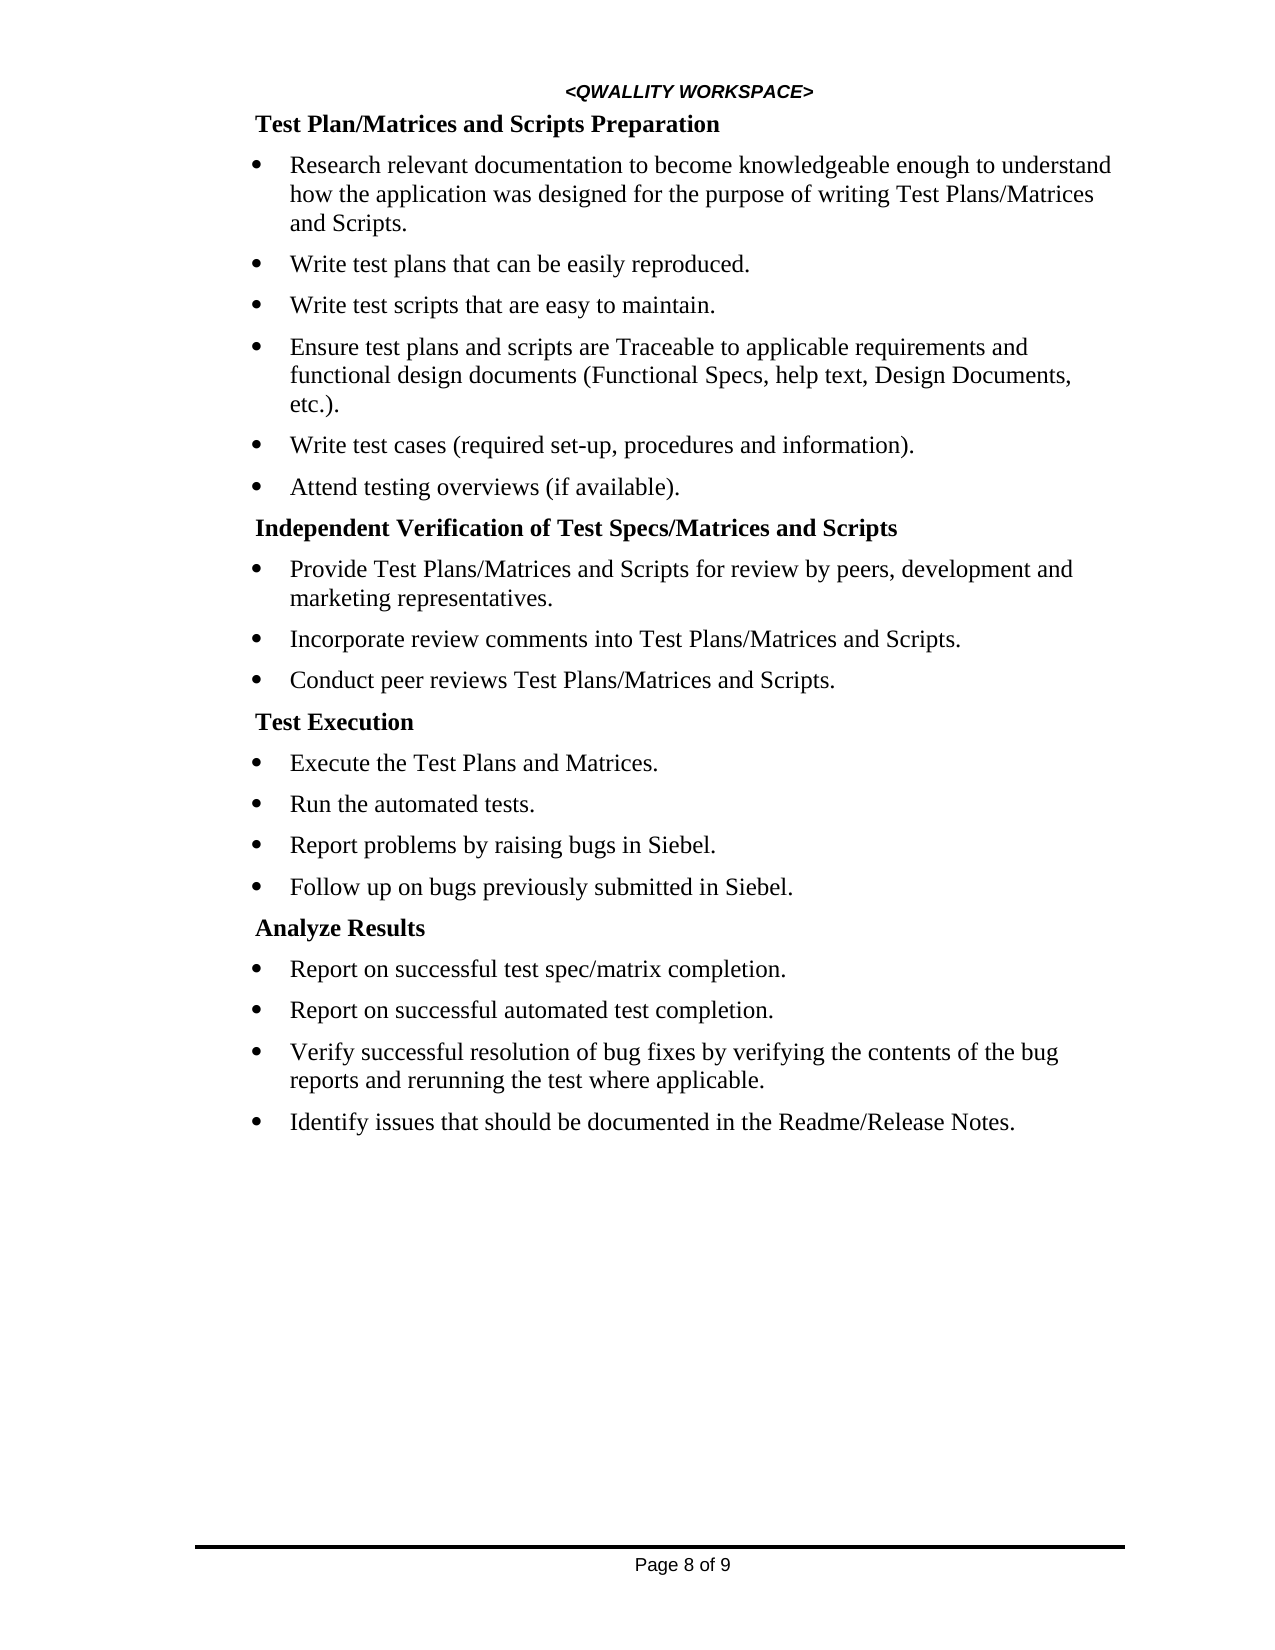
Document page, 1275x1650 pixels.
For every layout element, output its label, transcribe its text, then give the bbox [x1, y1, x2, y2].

list Execute the Test Plans and Matrices. [252, 748, 1125, 777]
list Write test cases (required set-up, procedures and information). [252, 430, 1125, 459]
list Report on successful automated test completion. [252, 995, 1125, 1024]
text Test Plan/Matrices and Scripts Preparation [255, 109, 1125, 138]
list Follow up on bugs previously submitted in Siebel. [252, 872, 1125, 900]
list Ensure test plans and scripts are Traceable to applicable requirements and functional design documents (Functional Specs, help text, Design Documents, etc.). [252, 332, 1125, 418]
list Identify issues that should be documented in the Readme/Release Notes. [252, 1107, 1125, 1135]
list Provide Test Plans/Matrices and Scripts for review by peers, development and marketing representatives. [252, 554, 1125, 612]
list Conduct peer reviews Test Plans/Matrices and Scripts. [252, 665, 1125, 694]
list Research relevant documentation to become knowledgeable enough to understand how the application was designed for the purpose of writing Test Plans/Matrices and Scripts. [252, 150, 1125, 237]
list Verify successful resolution of bug fixes by verifying the contents of the bug reports and rerunning the test where applicable. [252, 1037, 1125, 1094]
list Incorporate review comments into Test Plans/Matrices and Scripts. [252, 624, 1125, 653]
list Write test scripts that are easy to maintain. [252, 290, 1125, 319]
text Test Execution [255, 707, 1125, 735]
text Analyze Results [255, 913, 1125, 942]
list Report problems by raising bugs in Siebel. [252, 830, 1125, 859]
text Independent Verification of Test Specs/Matrices and Scripts [255, 513, 1125, 542]
list Write test plans that can be easily reproduced. [252, 249, 1125, 278]
list Attend testing overviews (if available). [252, 472, 1125, 500]
list Report on successful test spec/matrix completion. [252, 954, 1125, 983]
list Run the automated tests. [252, 789, 1125, 818]
